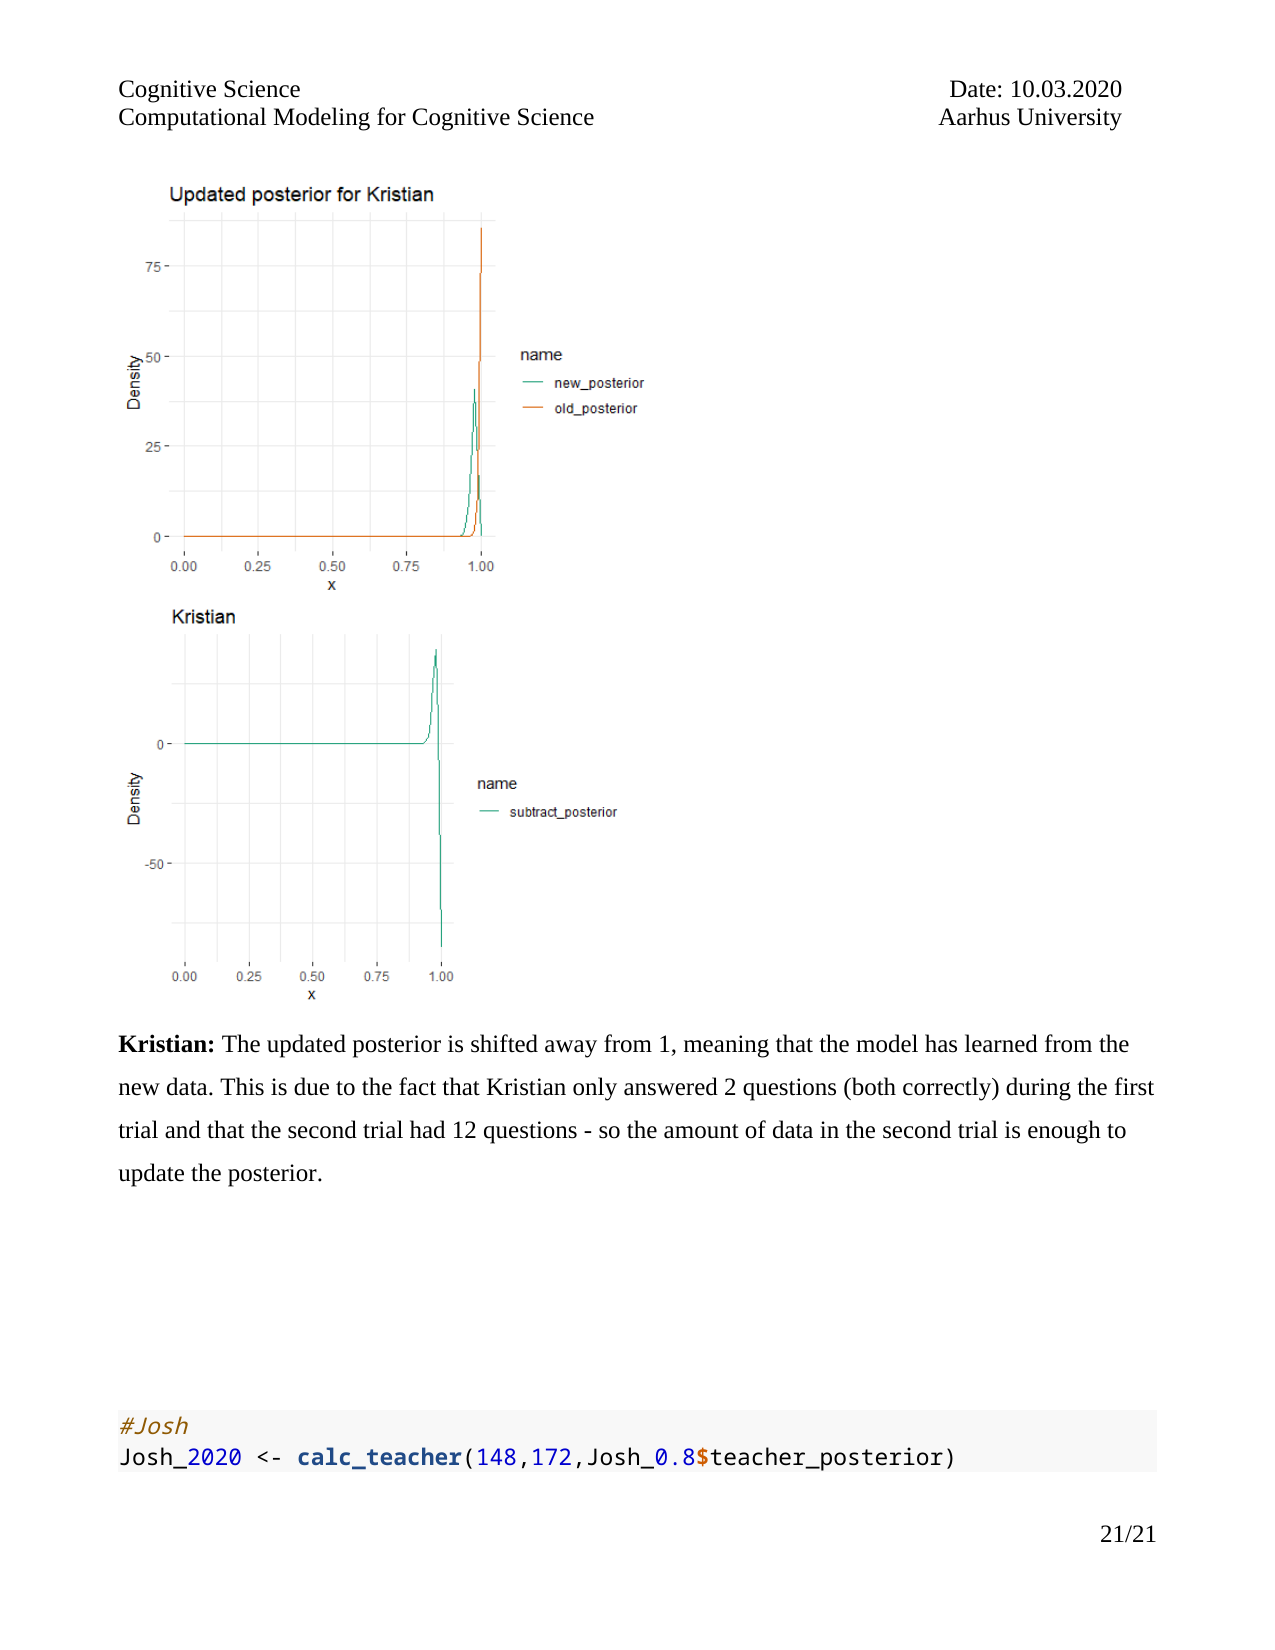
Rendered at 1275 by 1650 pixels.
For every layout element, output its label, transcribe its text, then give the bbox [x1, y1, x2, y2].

text Kristian: The updated posterior is shifted away from 1, meaning that the model has learned from the new data. This is due to the fact that Kristian only answered 2 questions (both correctly) during the first trial and that the second trial had 12 questions - so the amount of data in the second trial is enough to update the posterior. [118, 1029, 1157, 1187]
picture [117, 178, 661, 1010]
